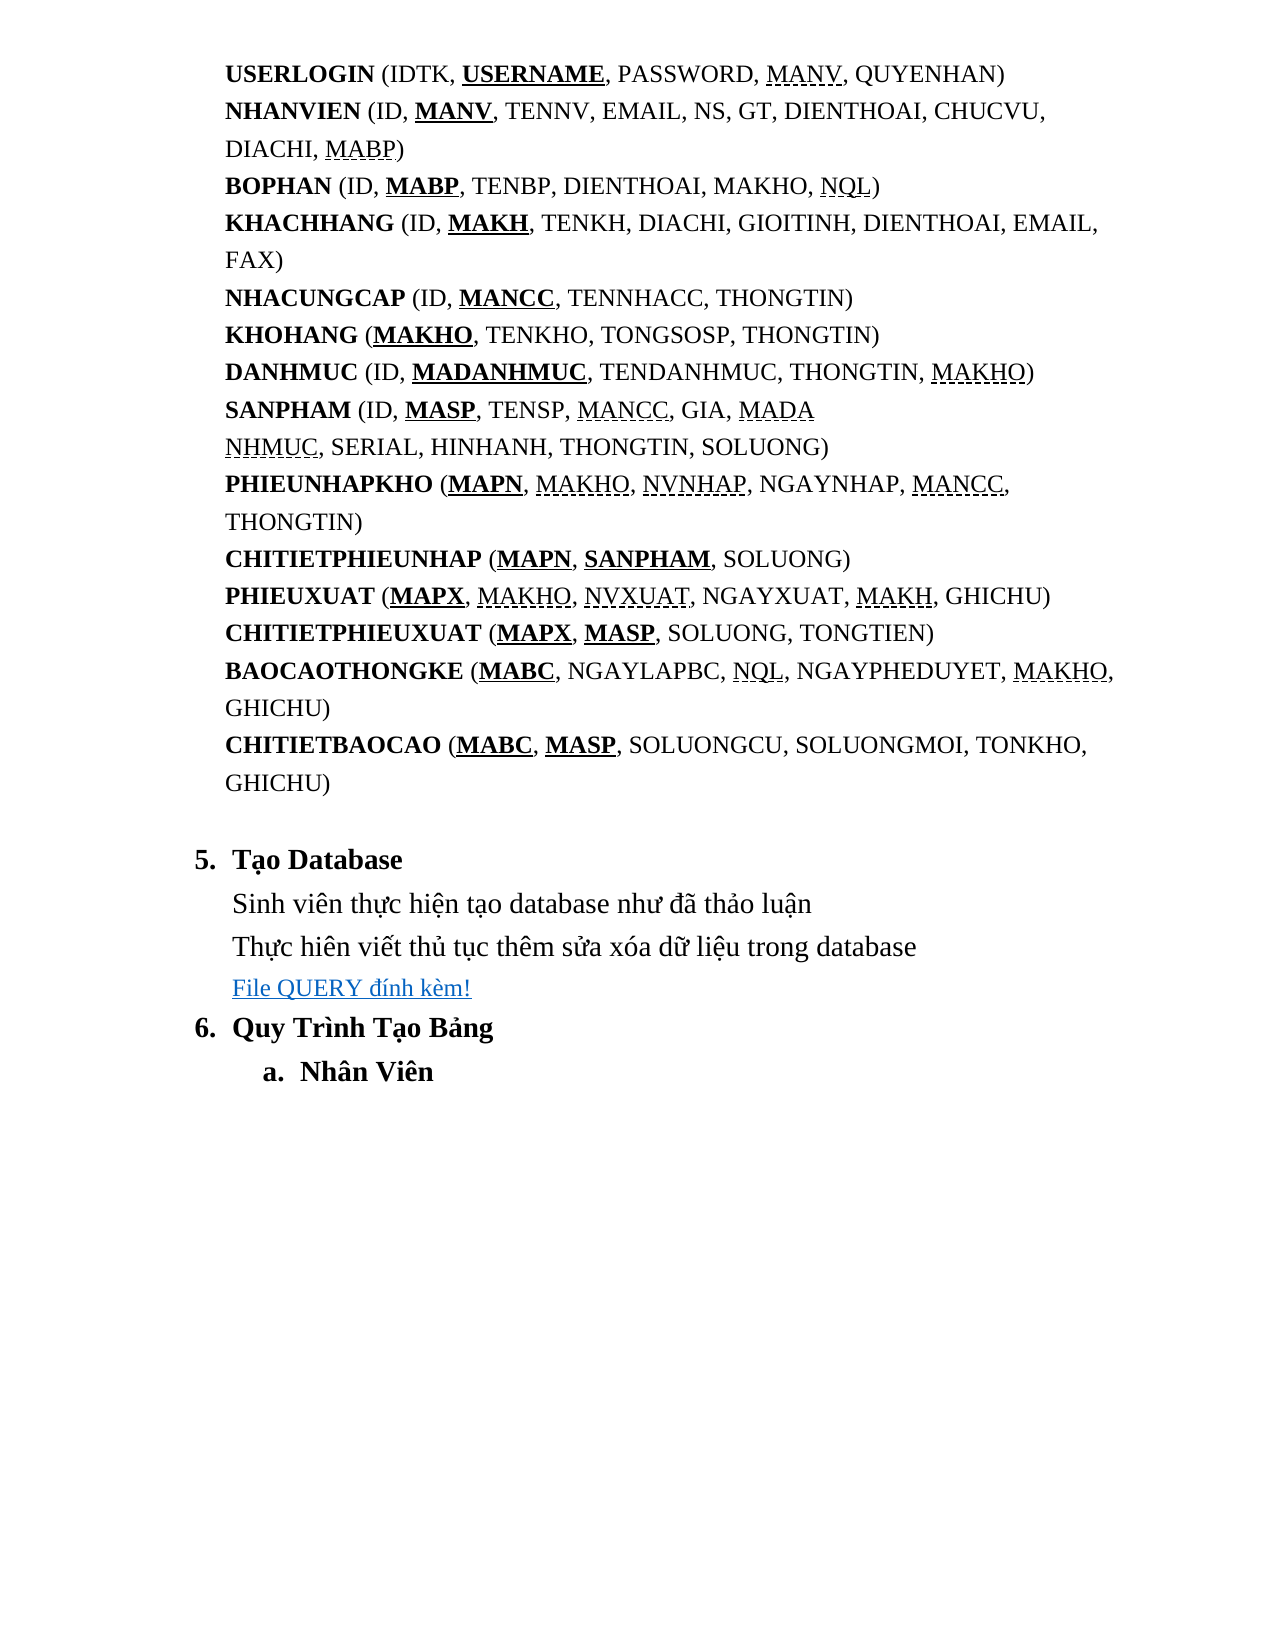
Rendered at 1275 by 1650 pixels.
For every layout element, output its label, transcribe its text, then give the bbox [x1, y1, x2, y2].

list Nhân Viên [262, 1054, 1125, 1087]
list KHOHANG (MAKHO, TENKHO, TONGSOSP, THONGTIN) [225, 320, 1125, 349]
list Quy Trình Tạo Bảng [194, 1010, 1125, 1044]
list Sinh viên thực hiện tạo database như đã thảo luận [232, 886, 1125, 919]
list CHITIETPHIEUXUAT (MAPX, MASP, SOLUONG, TONGTIEN) [225, 618, 1125, 647]
list USERLOGIN (IDTK, USERNAME, PASSWORD, MANV, QUYENHAN) [225, 59, 1125, 88]
list NHACUNGCAP (ID, MANCC, TENNHACC, THONGTIN) [225, 283, 1125, 312]
list CHITIETBAOCAO (MABC, MASP, SOLUONGCU, SOLUONGMOI, TONKHO, GHICHU) [225, 730, 1125, 796]
list NHMUC, SERIAL, HINHANH, THONGTIN, SOLUONG) [225, 432, 1125, 461]
list Tạo Database [194, 842, 1125, 876]
list NHANVIEN (ID, MANV, TENNV, EMAIL, NS, GT, DIENTHOAI, CHUCVU, DIACHI, MABP) [225, 96, 1125, 162]
list BOPHAN (ID, MABP, TENBP, DIENTHOAI, MAKHO, NQL) [225, 171, 1125, 200]
list SANPHAM (ID, MASP, TENSP, MANCC, GIA, MADA [225, 395, 1125, 423]
list PHIEUNHAPKHO (MAPN, MAKHO, NVNHAP, NGAYNHAP, MANCC, THONGTIN) [225, 469, 1125, 535]
list Thực hiên viết thủ tục thêm sửa xóa dữ liệu trong database [232, 929, 1125, 963]
list KHACHHANG (ID, MAKH, TENKH, DIACHI, GIOITINH, DIENTHOAI, EMAIL, FAX) [225, 208, 1125, 274]
list BAOCAOTHONGKE (MABC, NGAYLAPBC, NQL, NGAYPHEDUYET, MAKHO, GHICHU) [225, 656, 1125, 722]
list CHITIETPHIEUNHAP (MAPN, SANPHAM, SOLUONG) [225, 544, 1125, 573]
list DANHMUC (ID, MADANHMUC, TENDANHMUC, THONGTIN, MAKHO) [225, 357, 1125, 386]
list PHIEUXUAT (MAPX, MAKHO, NVXUAT, NGAYXUAT, MAKH, GHICHU) [225, 581, 1125, 610]
list File QUERY đính kèm! [232, 973, 1125, 1002]
